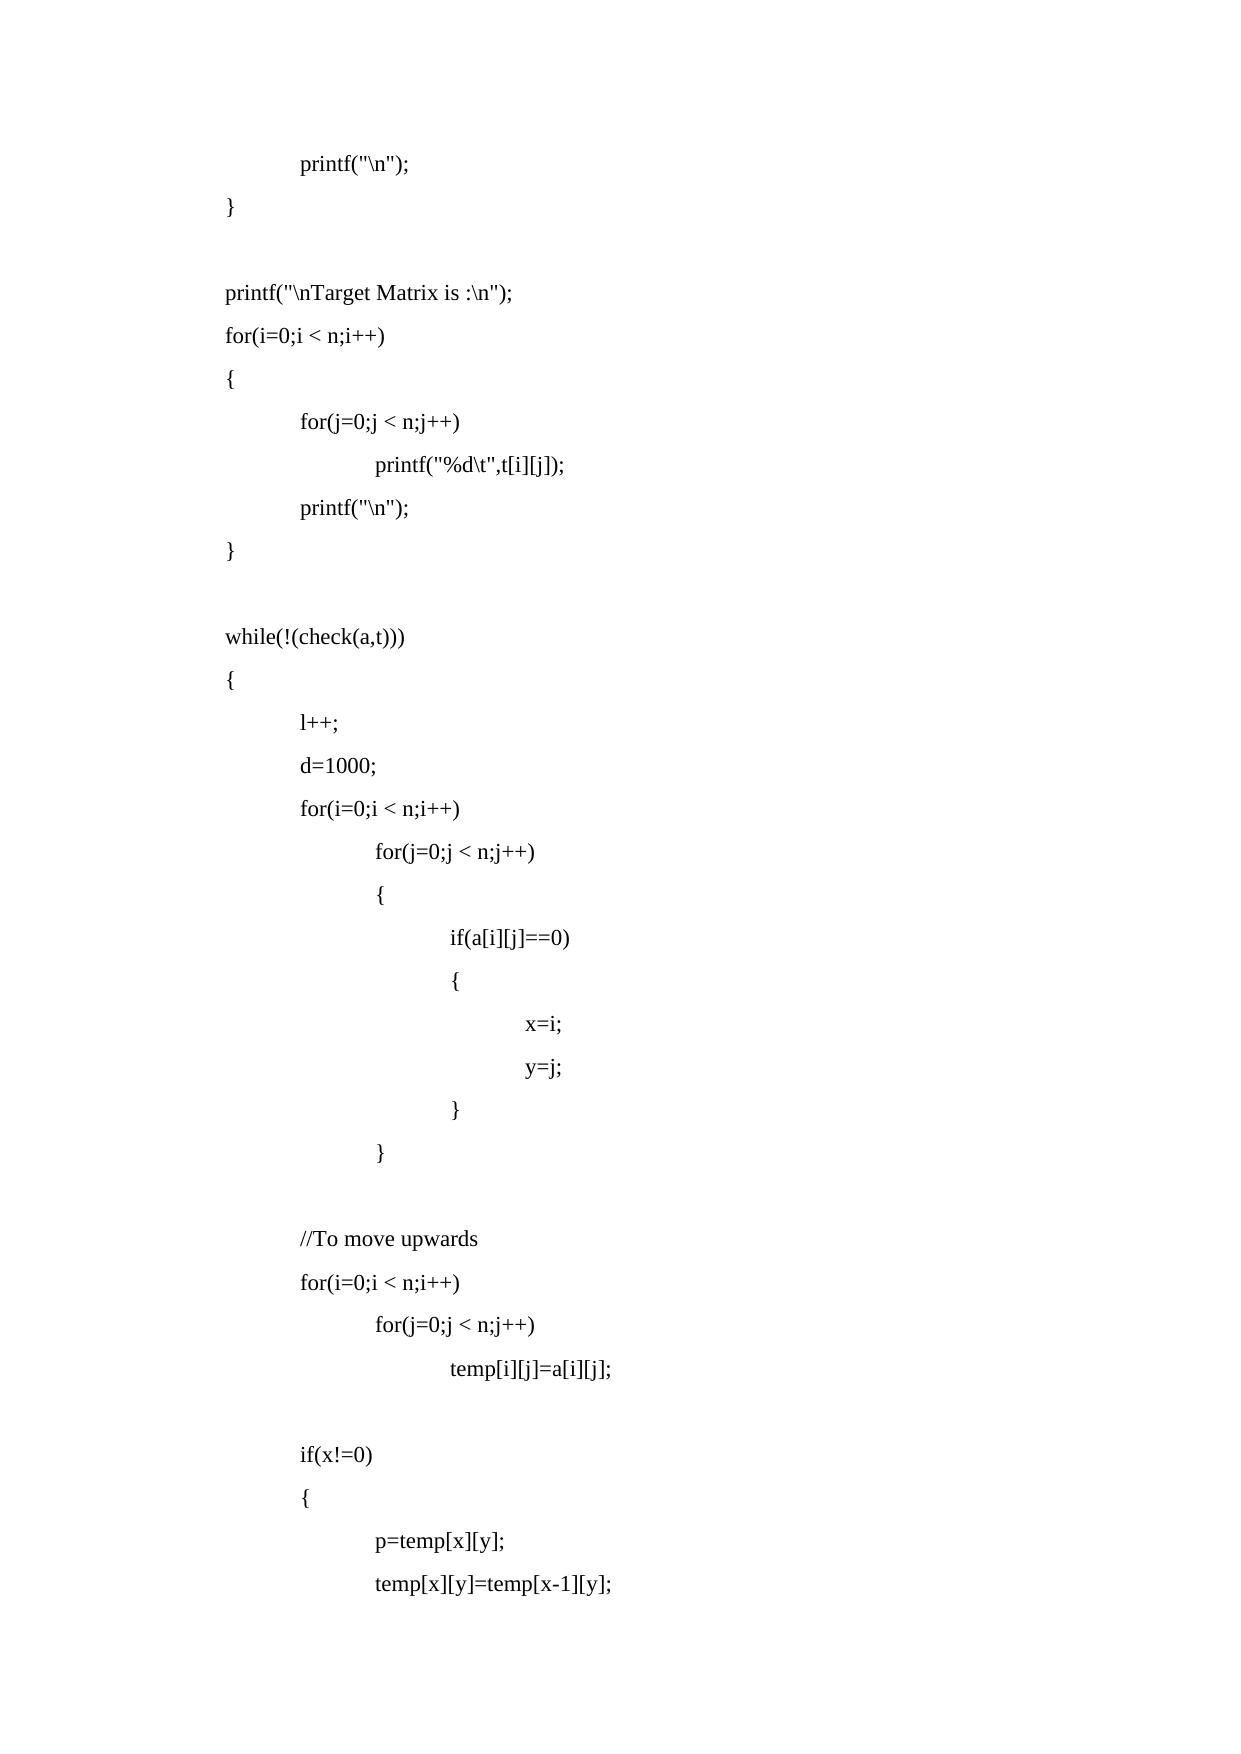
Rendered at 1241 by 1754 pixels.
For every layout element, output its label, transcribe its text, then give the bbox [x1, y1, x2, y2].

text x=i; [150, 1010, 1090, 1037]
text printf("%d\t",t[i][j]); [150, 451, 1090, 477]
text y=j; [150, 1053, 1090, 1080]
text } [150, 1096, 1090, 1123]
text { [150, 1484, 1090, 1510]
text while(!(check(a,t))) [150, 623, 1090, 649]
text for(i=0;i < n;i++) [150, 1268, 1090, 1295]
text d=1000; [150, 752, 1090, 779]
text l++; [150, 709, 1090, 736]
text } [150, 193, 1090, 219]
text p=temp[x][y]; [150, 1527, 1090, 1553]
text { [150, 666, 1090, 693]
text { [150, 881, 1090, 908]
text temp[x][y]=temp[x-1][y]; [150, 1570, 1090, 1596]
text printf("\n"); [150, 494, 1090, 521]
text for(i=0;i < n;i++) [150, 795, 1090, 822]
text } [150, 1139, 1090, 1166]
text for(j=0;j < n;j++) [150, 838, 1090, 865]
text printf("\nTarget Matrix is :\n"); [150, 279, 1090, 305]
text if(a[i][j]==0) [150, 924, 1090, 951]
text for(i=0;i < n;i++) [150, 322, 1090, 348]
text printf("\n"); [150, 150, 1090, 176]
text temp[i][j]=a[i][j]; [150, 1354, 1090, 1381]
text for(j=0;j < n;j++) [150, 408, 1090, 434]
text for(j=0;j < n;j++) [150, 1312, 1090, 1338]
text { [150, 365, 1090, 391]
text } [150, 537, 1090, 563]
text { [150, 967, 1090, 994]
text if(x!=0) [150, 1441, 1090, 1467]
text //To move upwards [150, 1226, 1090, 1252]
